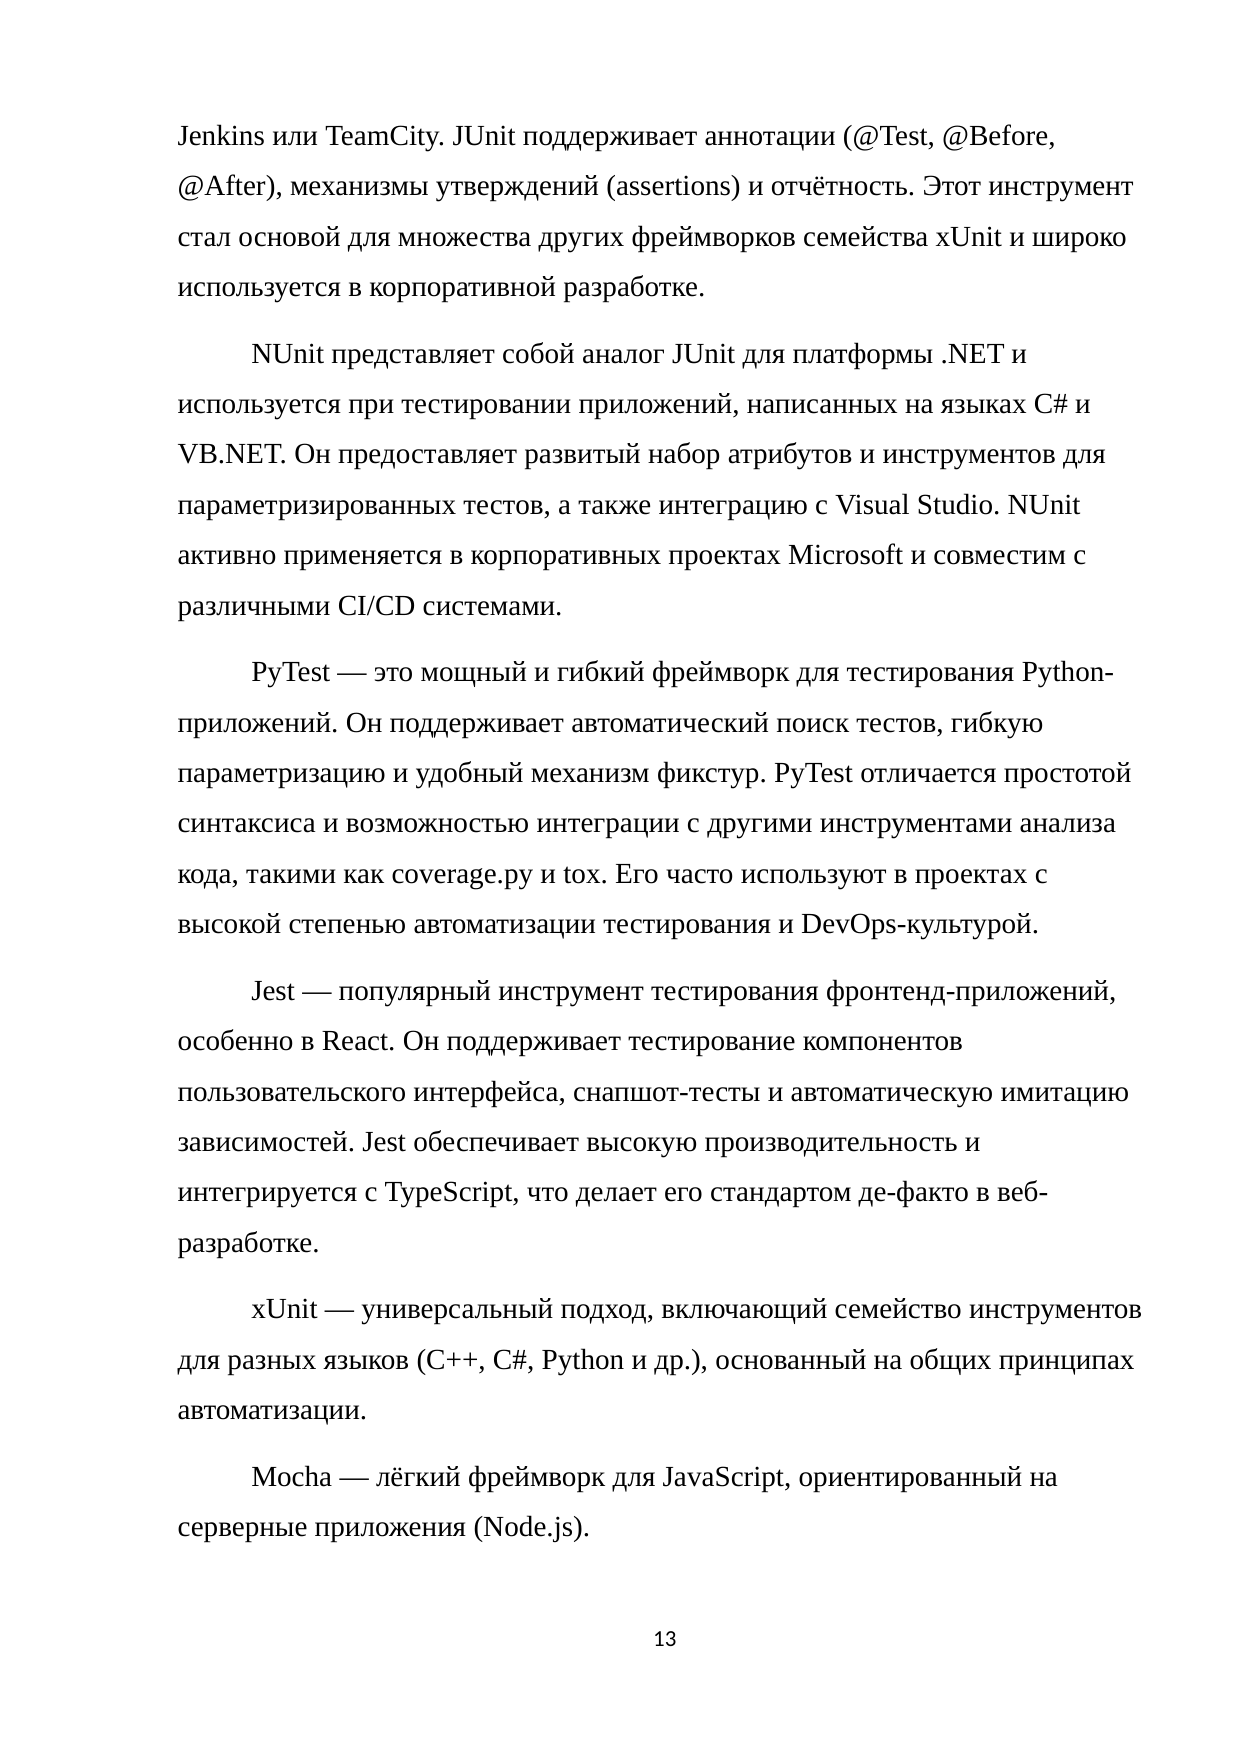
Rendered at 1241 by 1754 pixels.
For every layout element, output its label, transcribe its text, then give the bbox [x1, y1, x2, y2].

text PyTest — это мощный и гибкий фреймворк для тестирования Python-приложений. Он поддерживает автоматический поиск тестов, гибкую параметризацию и удобный механизм фикстур. PyTest отличается простотой синтаксиса и возможностью интеграции с другими инструментами анализа кода, такими как coverage.py и tox. Его часто используют в проектах с высокой степенью автоматизации тестирования и DevOps-культурой. [177, 654, 1152, 940]
text NUnit представляет собой аналог JUnit для платформы .NET и используется при тестировании приложений, написанных на языках C# и VB.NET. Он предоставляет развитый набор атрибутов и инструментов для параметризированных тестов, а также интеграцию с Visual Studio. NUnit активно применяется в корпоративных проектах Microsoft и совместим с различными CI/CD системами. [177, 336, 1152, 621]
text Jest — популярный инструмент тестирования фронтенд-приложений, особенно в React. Он поддерживает тестирование компонентов пользовательского интерфейса, снапшот-тесты и автоматическую имитацию зависимостей. Jest обеспечивает высокую производительность и интегрируется с TypeScript, что делает его стандартом де-факто в веб-разработке. [177, 973, 1152, 1258]
text xUnit — универсальный подход, включающий семейство инструментов для разных языков (C++, C#, Python и др.), основанный на общих принципах автоматизации. [177, 1292, 1152, 1426]
text Mocha — лёгкий фреймворк для JavaScript, ориентированный на серверные приложения (Node.js). [177, 1459, 1152, 1543]
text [177, 118, 1152, 303]
